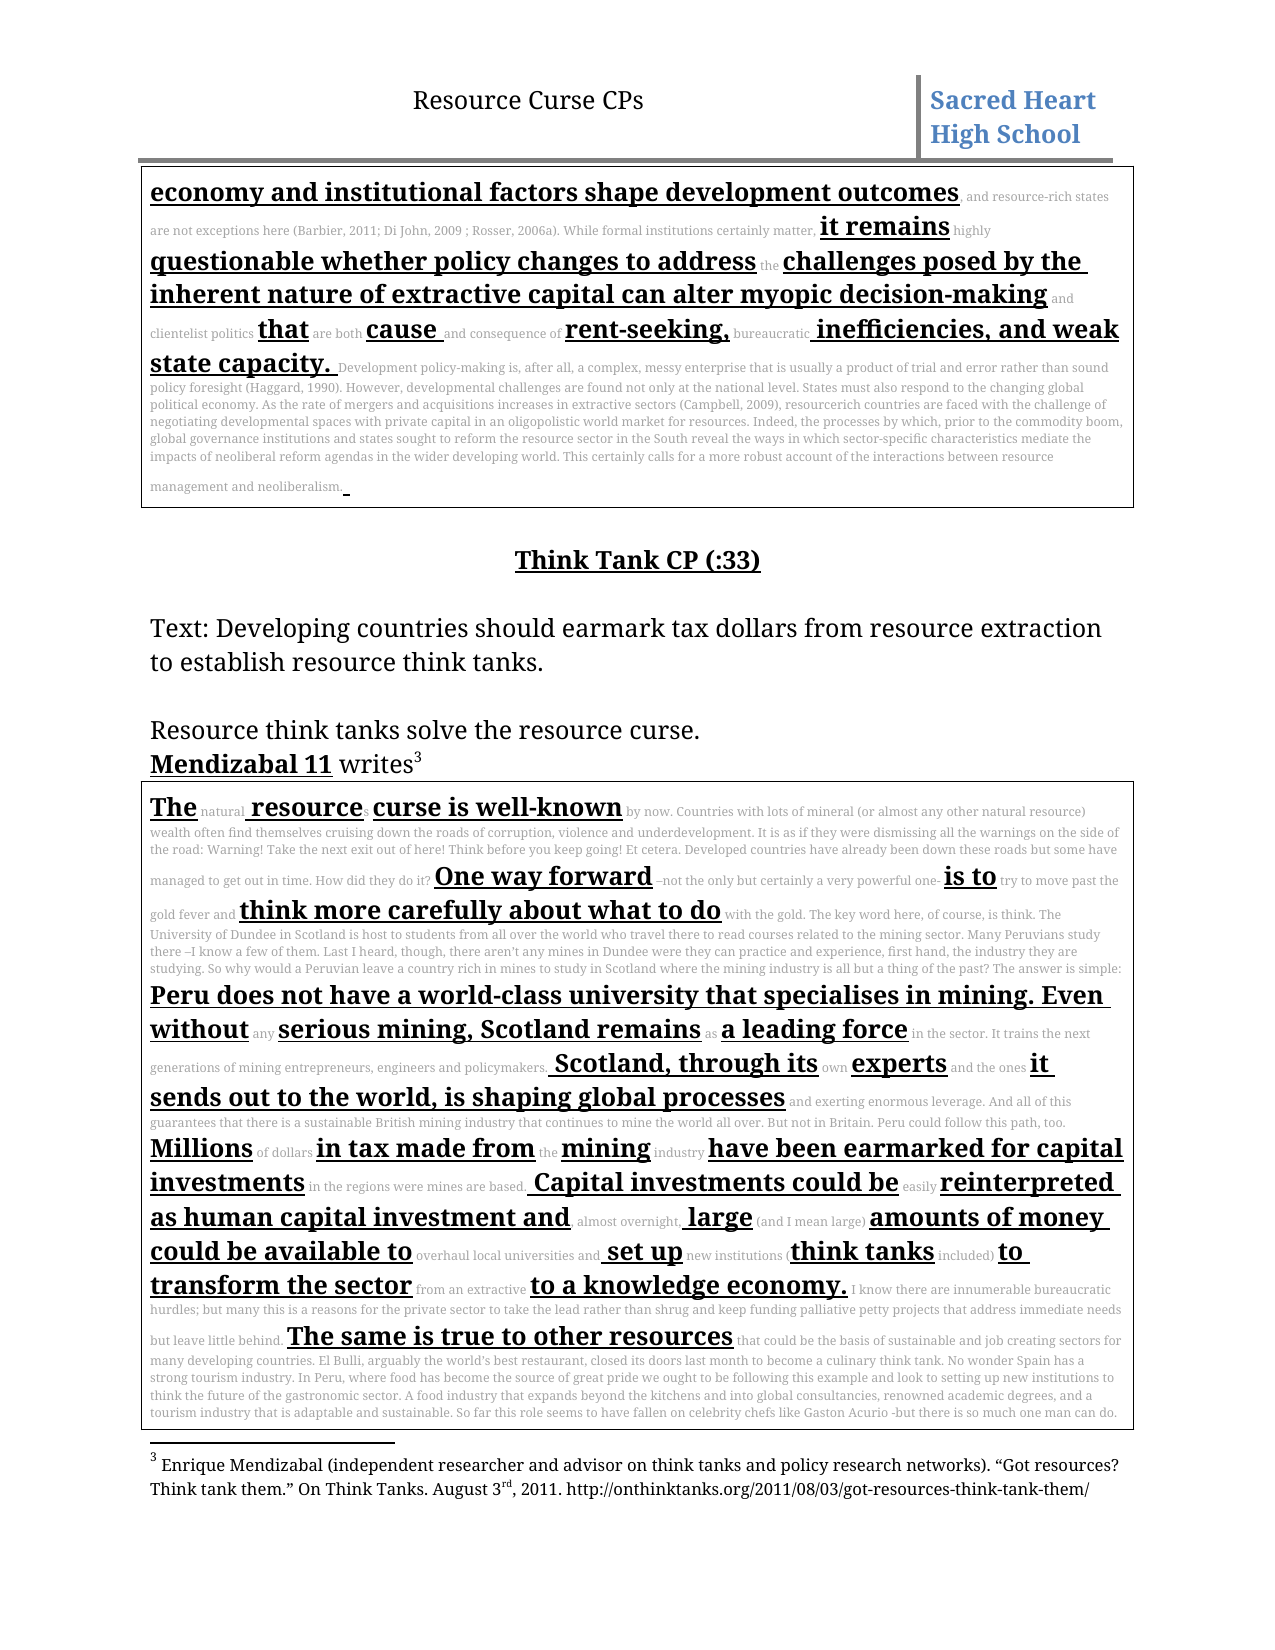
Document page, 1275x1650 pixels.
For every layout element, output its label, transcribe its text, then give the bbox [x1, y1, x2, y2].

text Text: Developing countries should earmark tax dollars from resource extraction to establish resource think tanks. [150, 610, 1125, 678]
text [142, 782, 1133, 1429]
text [142, 167, 1133, 507]
text Mendizabal 11 writes [150, 747, 1125, 781]
text Resource think tanks solve the resource curse. [150, 713, 1125, 747]
subtitle Think Tank CP (:33) [150, 542, 1125, 576]
